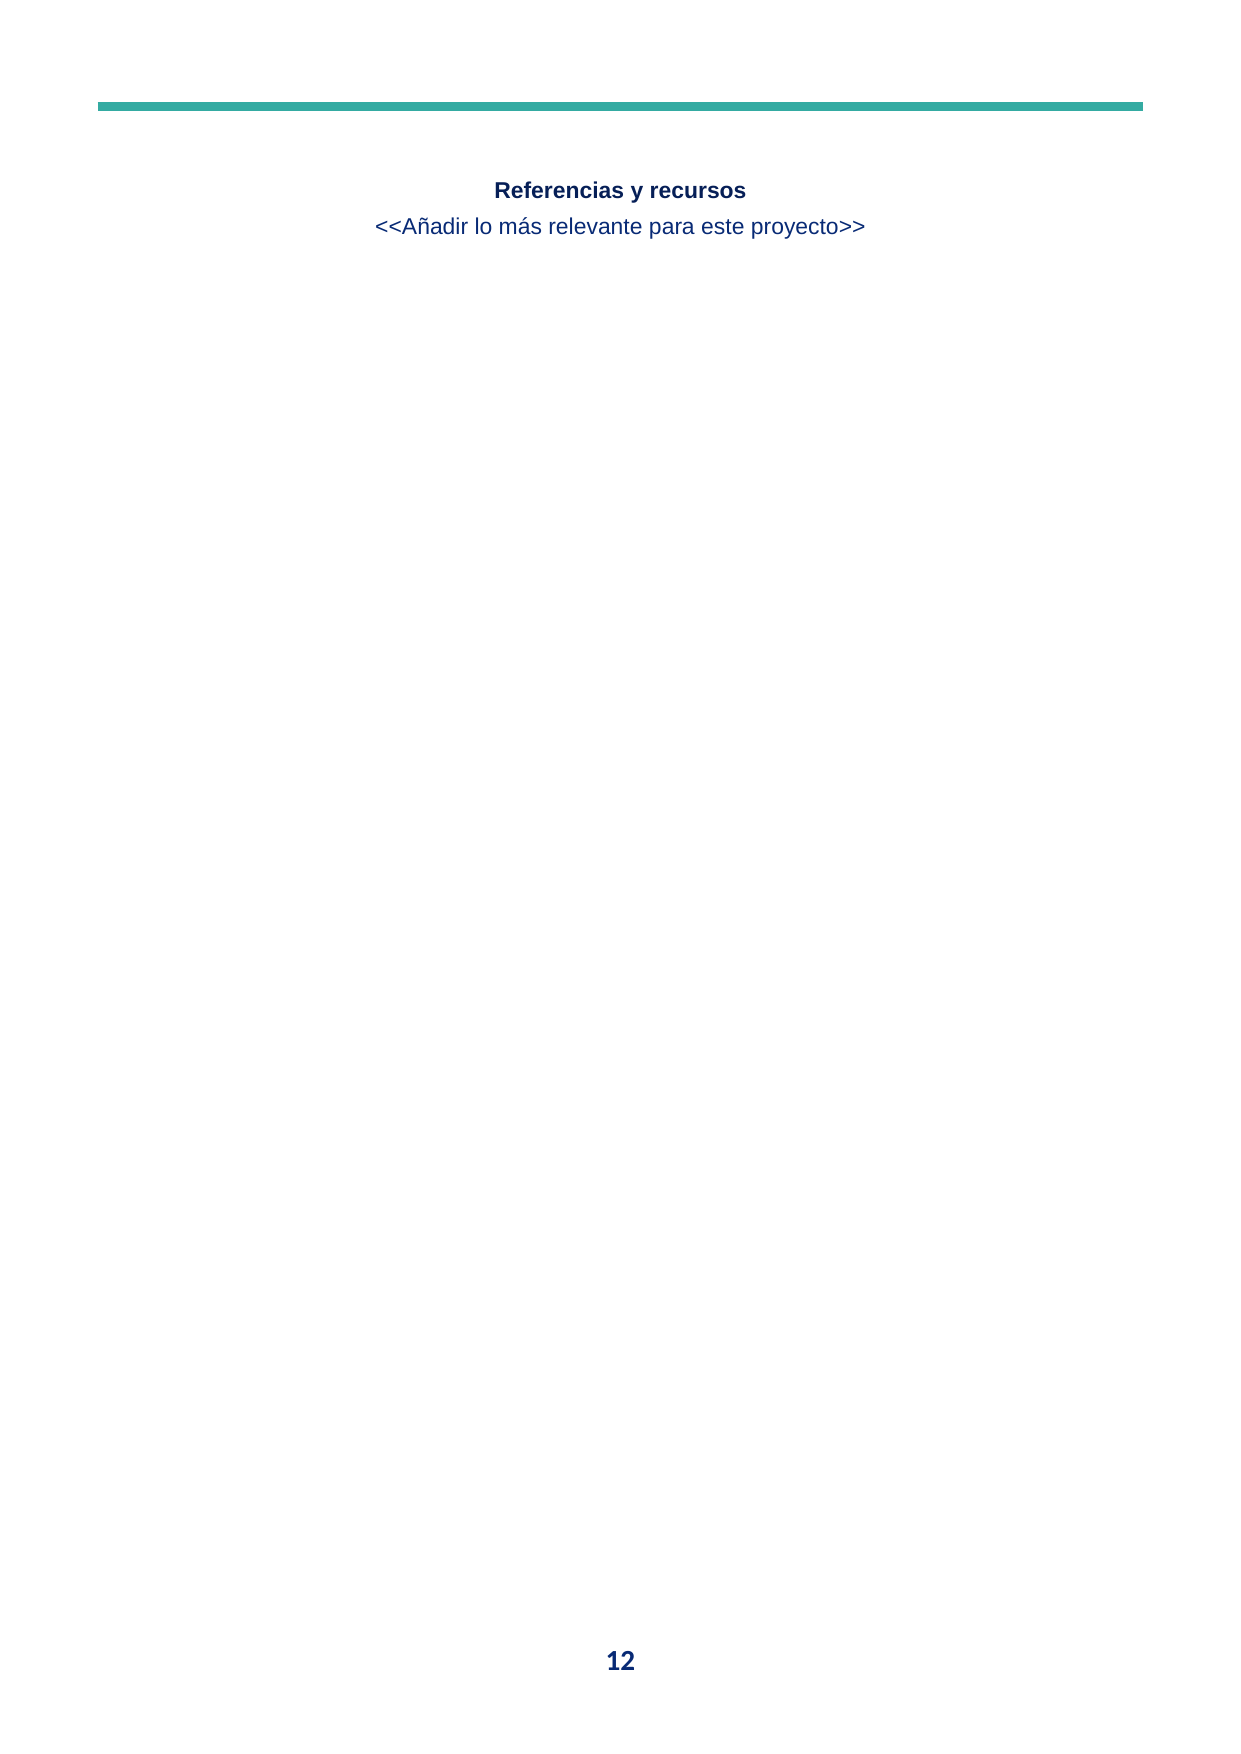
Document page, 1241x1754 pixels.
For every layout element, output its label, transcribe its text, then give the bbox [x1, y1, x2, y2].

text <<Añadir lo más relevante para este proyecto>> [97, 213, 1143, 240]
subtitle Referencias y recursos [97, 177, 1143, 203]
